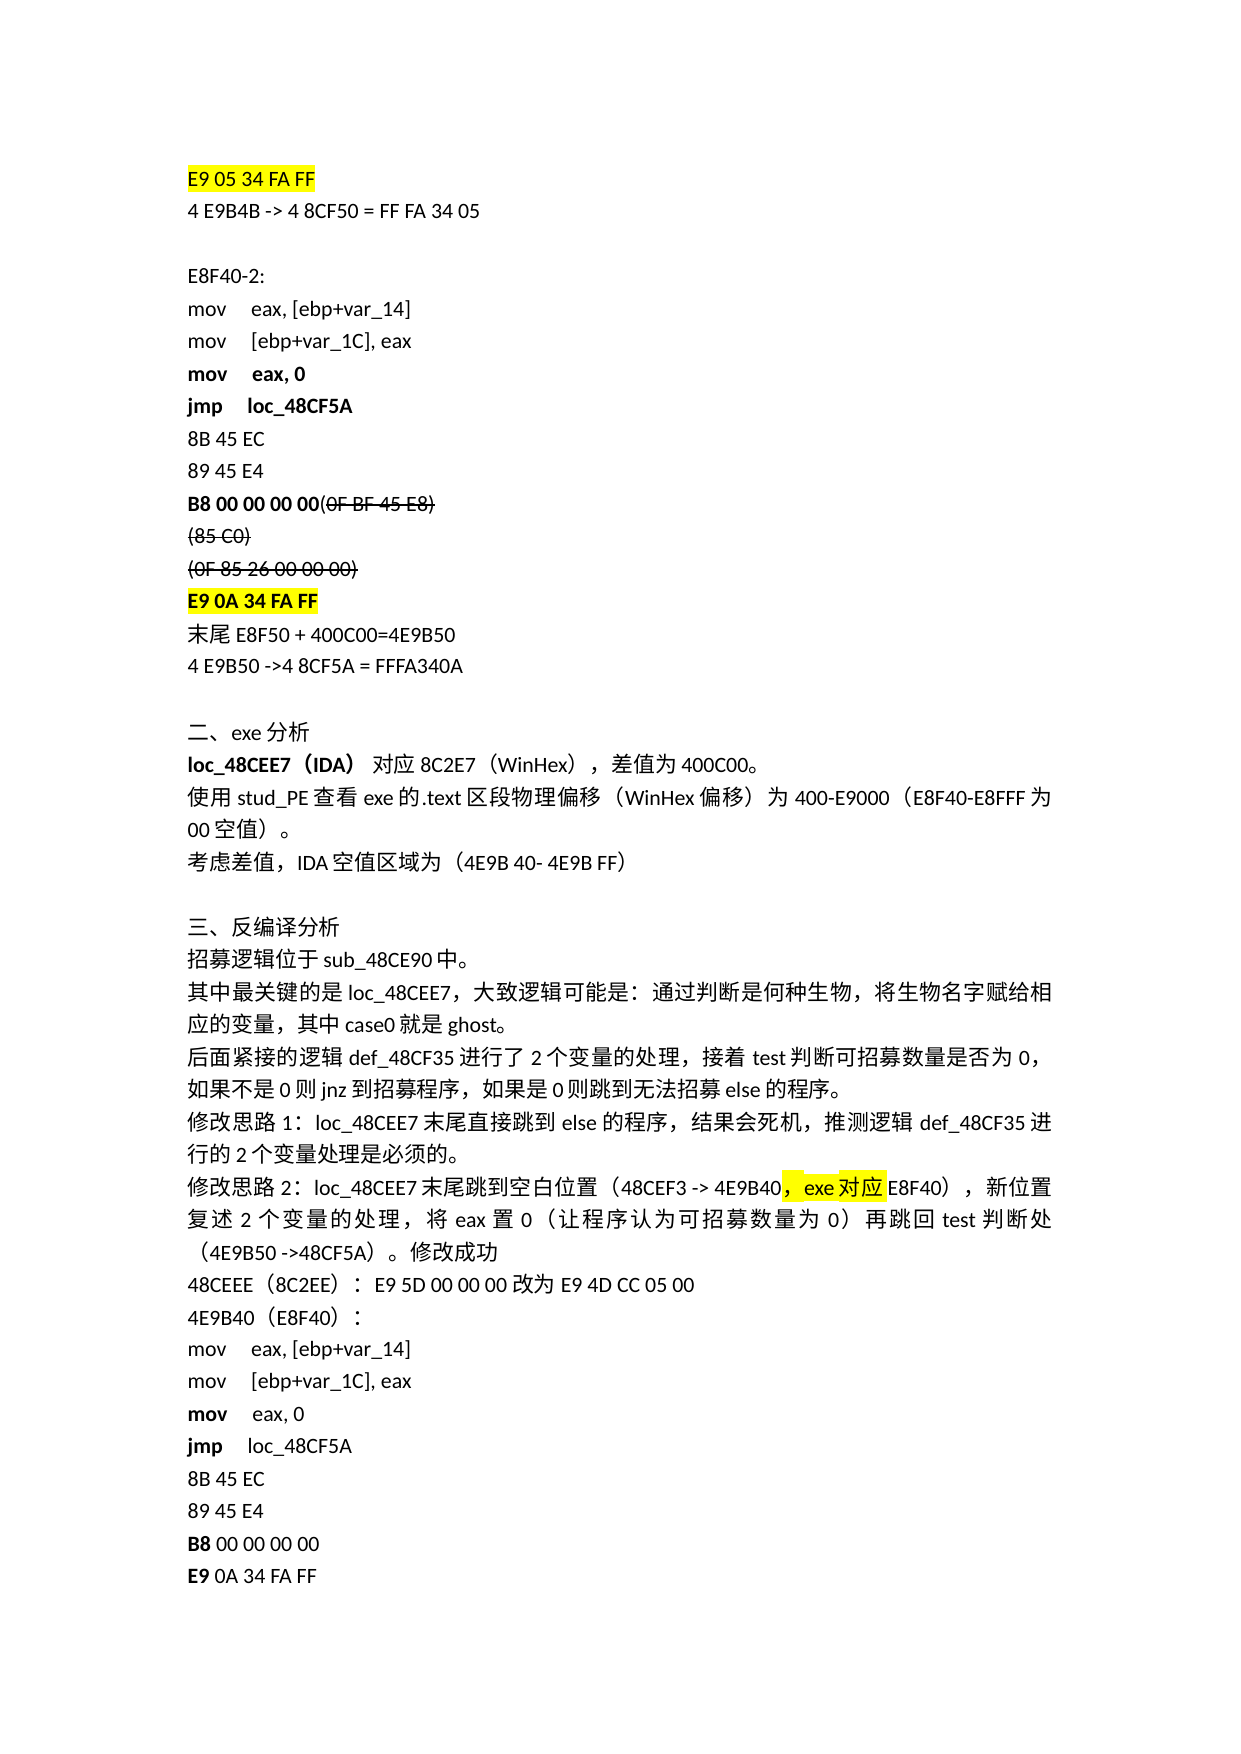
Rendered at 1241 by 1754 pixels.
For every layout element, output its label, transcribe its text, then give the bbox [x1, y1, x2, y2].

text mov eax, [ebp+var_14] [187, 292, 1053, 324]
text mov eax, 0 [187, 357, 1053, 389]
text jmp loc_48CF5A [187, 389, 1053, 422]
text E8F40-2: [187, 259, 1053, 292]
text B8 00 00 00 00 [187, 1527, 1053, 1559]
text 修改思路2：loc_48CEE7末尾跳到空白位置（48CEF3 -> 4E9B40，exe对应E8F40），新位置复述2个变量的处理，将eax置0（让程序认为可招募数量为0）再跳回test判断处（4E9B50 ->48CF5A）。修改成功 [187, 1169, 1053, 1267]
text 招募逻辑位于sub_48CE90中。 [187, 942, 1053, 974]
text E9 0A 34 FA FF [187, 1559, 1053, 1592]
text 三、反编译分析 [187, 909, 1053, 942]
text 后面紧接的逻辑def_48CF35进行了2个变量的处理，接着test判断可招募数量是否为0，如果不是0则jnz到招募程序，如果是0则跳到无法招募else的程序。 [187, 1039, 1053, 1104]
text loc_48CEE7（IDA） 对应8C2E7（WinHex），差值为400C00。 [187, 747, 1053, 779]
text 其中最关键的是loc_48CEE7，大致逻辑可能是：通过判断是何种生物，将生物名字赋给相应的变量，其中case0就是ghost。 [187, 974, 1053, 1039]
text 末尾E8F50 + 400C00=4E9B50 [187, 617, 1053, 649]
text 考虑差值，IDA空值区域为（4E9B 40- 4E9B FF） [187, 844, 1053, 877]
text 48CEEE（8C2EE）：E9 5D 00 00 00 改为 E9 4D CC 05 00 [187, 1267, 1053, 1299]
text 4E9B40（E8F40）： [187, 1299, 1053, 1332]
text 8B 45 EC [187, 1462, 1053, 1494]
text E9 0A 34 FA FF [187, 584, 1053, 617]
text mov [ebp+var_1C], eax [187, 1364, 1053, 1397]
text 4 E9B4B -> 4 8CF50 = FF FA 34 05 [187, 194, 1053, 227]
text 修改思路1：loc_48CEE7末尾直接跳到else的程序，结果会死机，推测逻辑def_48CF35进行的2个变量处理是必须的。 [187, 1104, 1053, 1169]
text 4 E9B50 ->4 8CF5A = FFFA340A [187, 649, 1053, 682]
text mov eax, 0 [187, 1397, 1053, 1429]
text mov [ebp+var_1C], eax [187, 324, 1053, 357]
text 8B 45 EC [187, 422, 1053, 454]
text B8 00 00 00 00(0F BF 45 E8) [187, 487, 1053, 519]
text 89 45 E4 [187, 454, 1053, 487]
text (85 C0) [187, 519, 1053, 552]
text 89 45 E4 [187, 1494, 1053, 1527]
text 二、exe分析 [187, 714, 1053, 747]
text (0F 85 26 00 00 00) [187, 552, 1053, 584]
text E9 05 34 FA FF [187, 162, 1053, 194]
text mov eax, [ebp+var_14] [187, 1332, 1053, 1364]
text 使用stud_PE查看exe的.text区段物理偏移（WinHex偏移）为400-E9000（E8F40-E8FFF为00空值）。 [187, 779, 1053, 844]
text jmp loc_48CF5A [187, 1429, 1053, 1462]
